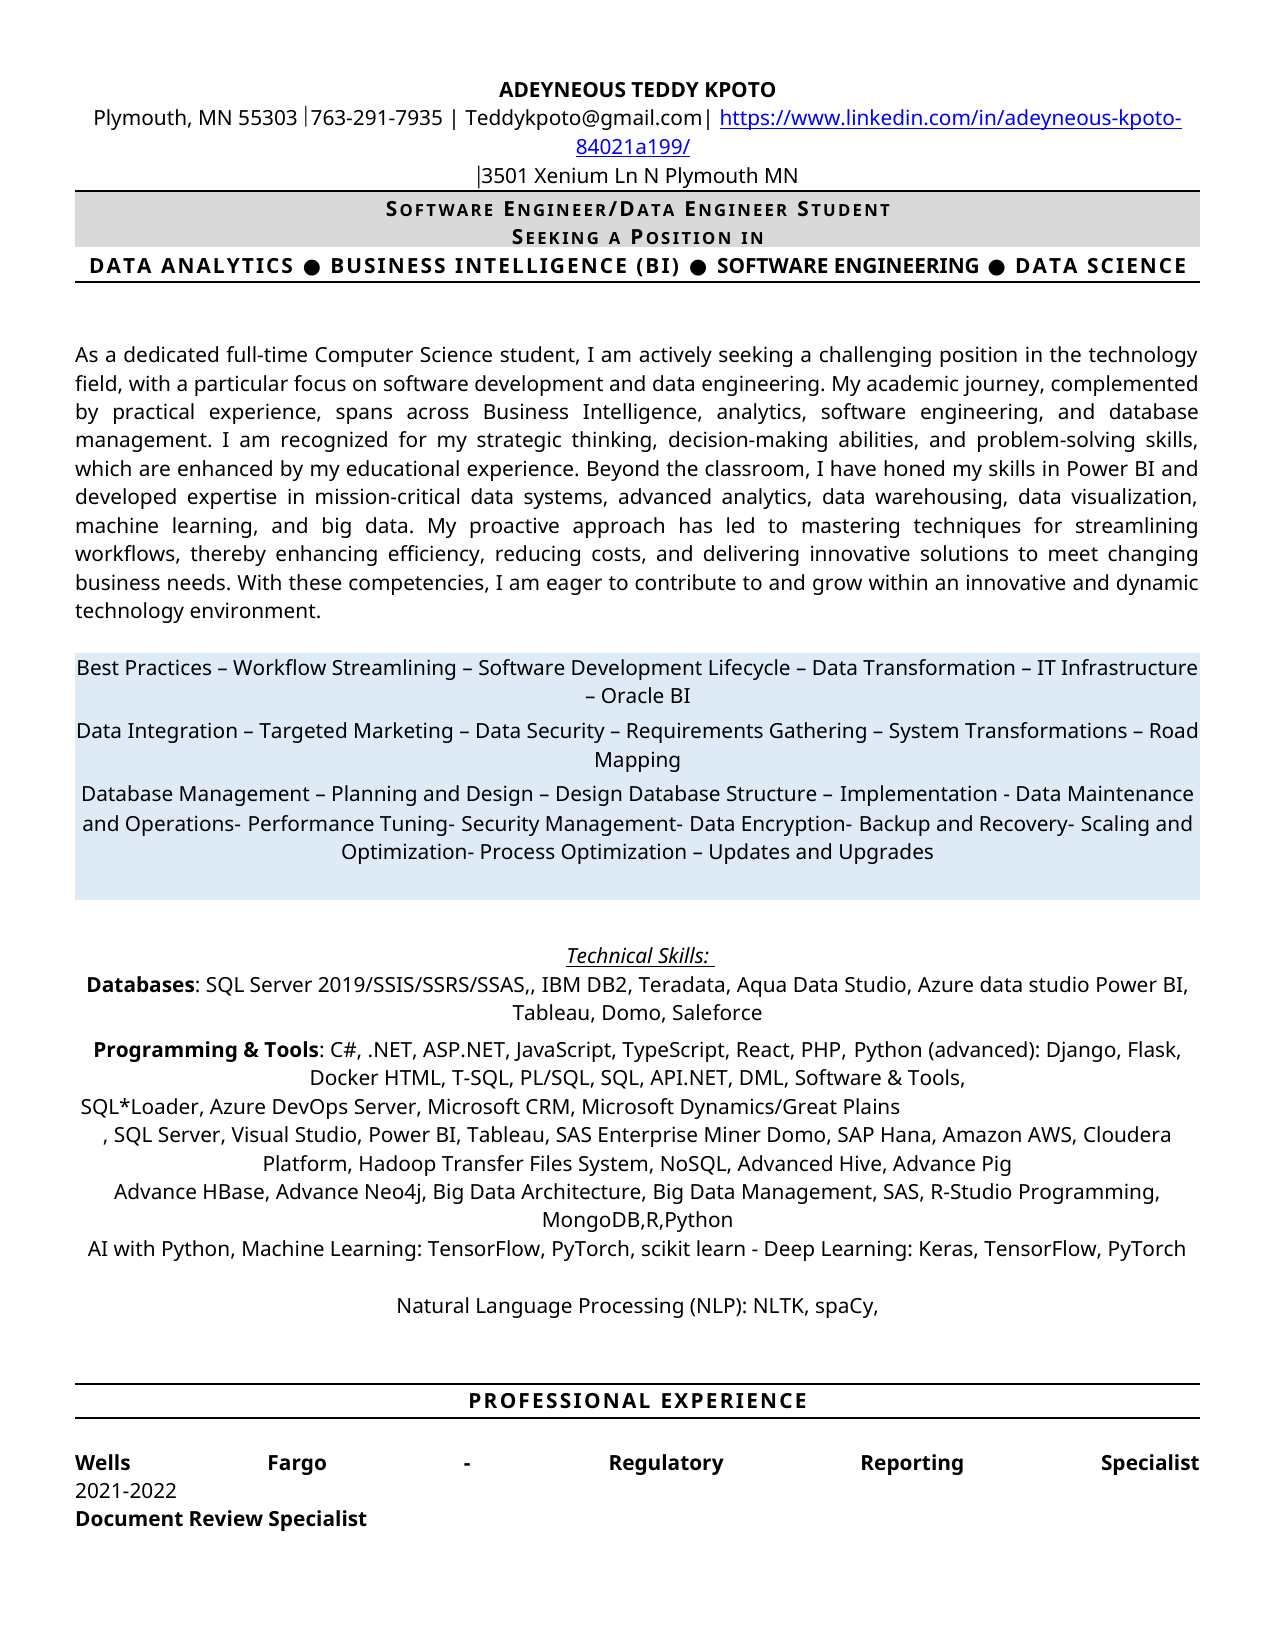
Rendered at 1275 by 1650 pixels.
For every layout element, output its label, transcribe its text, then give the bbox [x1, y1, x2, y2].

text Technical Skills: [75, 941, 1200, 970]
title DATA ANALYTICS ● BUSINESS INTELLIGENCE (BI) ● SOFTWARE ENGINEERING ● DATA SCIENCE [75, 247, 1200, 281]
text Databases: SQL Server 2019/SSIS/SSRS/SSAS,, IBM DB2, Teradata, Aqua Data Studio, Azure data studio Power BI, Tableau, Domo, Saleforce [75, 970, 1200, 1027]
text Programming & Tools: C#, .NET, ASP.NET, JavaScript, TypeScript, React, PHP, Python (advanced): Django, Flask, Docker HTML, T-SQL, PL/SQL, SQL, API.NET, DML, Software & Tools, [75, 1035, 1200, 1092]
title Software Engineer/Data Engineer Student [75, 192, 1200, 222]
text Database Management – Planning and Design – Design Database Structure – Implementation - Data Maintenance and Operations- Performance Tuning- Security Management- Data Encryption- Backup and Recovery- Scaling and Optimization- Process Optimization – Updates and Upgrades [75, 779, 1200, 866]
text Plymouth, MN 55303 763-291-7935 | Teddykpoto@gmail.com| https://www.linkedin.com/in/adeyneous-kpoto-84021a199/ [66, 103, 1200, 160]
text |3501 Xenium Ln N Plymouth MN [66, 160, 1200, 190]
text As a dedicated full-time Computer Science student, I am actively seeking a challenging position in the technology field, with a particular focus on software development and data engineering. My academic journey, complemented by practical experience, spans across Business Intelligence, analytics, software engineering, and database management. I am recognized for my strategic thinking, decision-making abilities, and problem-solving skills, which are enhanced by my educational experience. Beyond the classroom, I have honed my skills in Power BI and developed expertise in mission-critical data systems, advanced analytics, data warehousing, data visualization, machine learning, and big data. My proactive approach has led to mastering techniques for streamlining workflows, thereby enhancing efficiency, reducing costs, and delivering innovative solutions to meet changing business needs. With these competencies, I am eager to contribute to and grow within an innovative and dynamic technology environment. [75, 340, 1200, 625]
text Wells Fargo - Regulatory Reporting Specialist 2021-2022 [75, 1448, 1200, 1504]
text Data Integration – Targeted Marketing – Data Security – Requirements Gathering – System Transformations – Road Mapping [75, 716, 1200, 773]
text Best Practices – Workflow Streamlining – Software Development Lifecycle – Data Transformation – IT Infrastructure – Oracle BI [75, 653, 1200, 710]
text Adeyneous Teddy KPOTO [75, 75, 1200, 103]
text Natural Language Processing (NLP): NLTK, spaCy, [75, 1291, 1200, 1319]
title PROFESSIONAL EXPERIENCE [75, 1385, 1200, 1417]
text , SQL Server, Visual Studio, Power BI, Tableau, SAS Enterprise Miner Domo, SAP Hana, Amazon AWS, Cloudera Platform, Hadoop Transfer Files System, NoSQL, Advanced Hive, Advance Pig [75, 1120, 1200, 1177]
text Advance HBase, Advance Neo4j, Big Data Architecture, Big Data Management, SAS, R-Studio Programming, MongoDB,R,Python [75, 1177, 1200, 1234]
text SQL*Loader, Azure DevOps Server, Microsoft CRM, Microsoft Dynamics/Great Plains [75, 1092, 1200, 1120]
title Seeking a Position in [75, 222, 1200, 247]
text AI with Python, Machine Learning: TensorFlow, PyTorch, scikit learn - Deep Learning: Keras, TensorFlow, PyTorch [75, 1234, 1200, 1262]
text Document Review Specialist [75, 1504, 1200, 1533]
